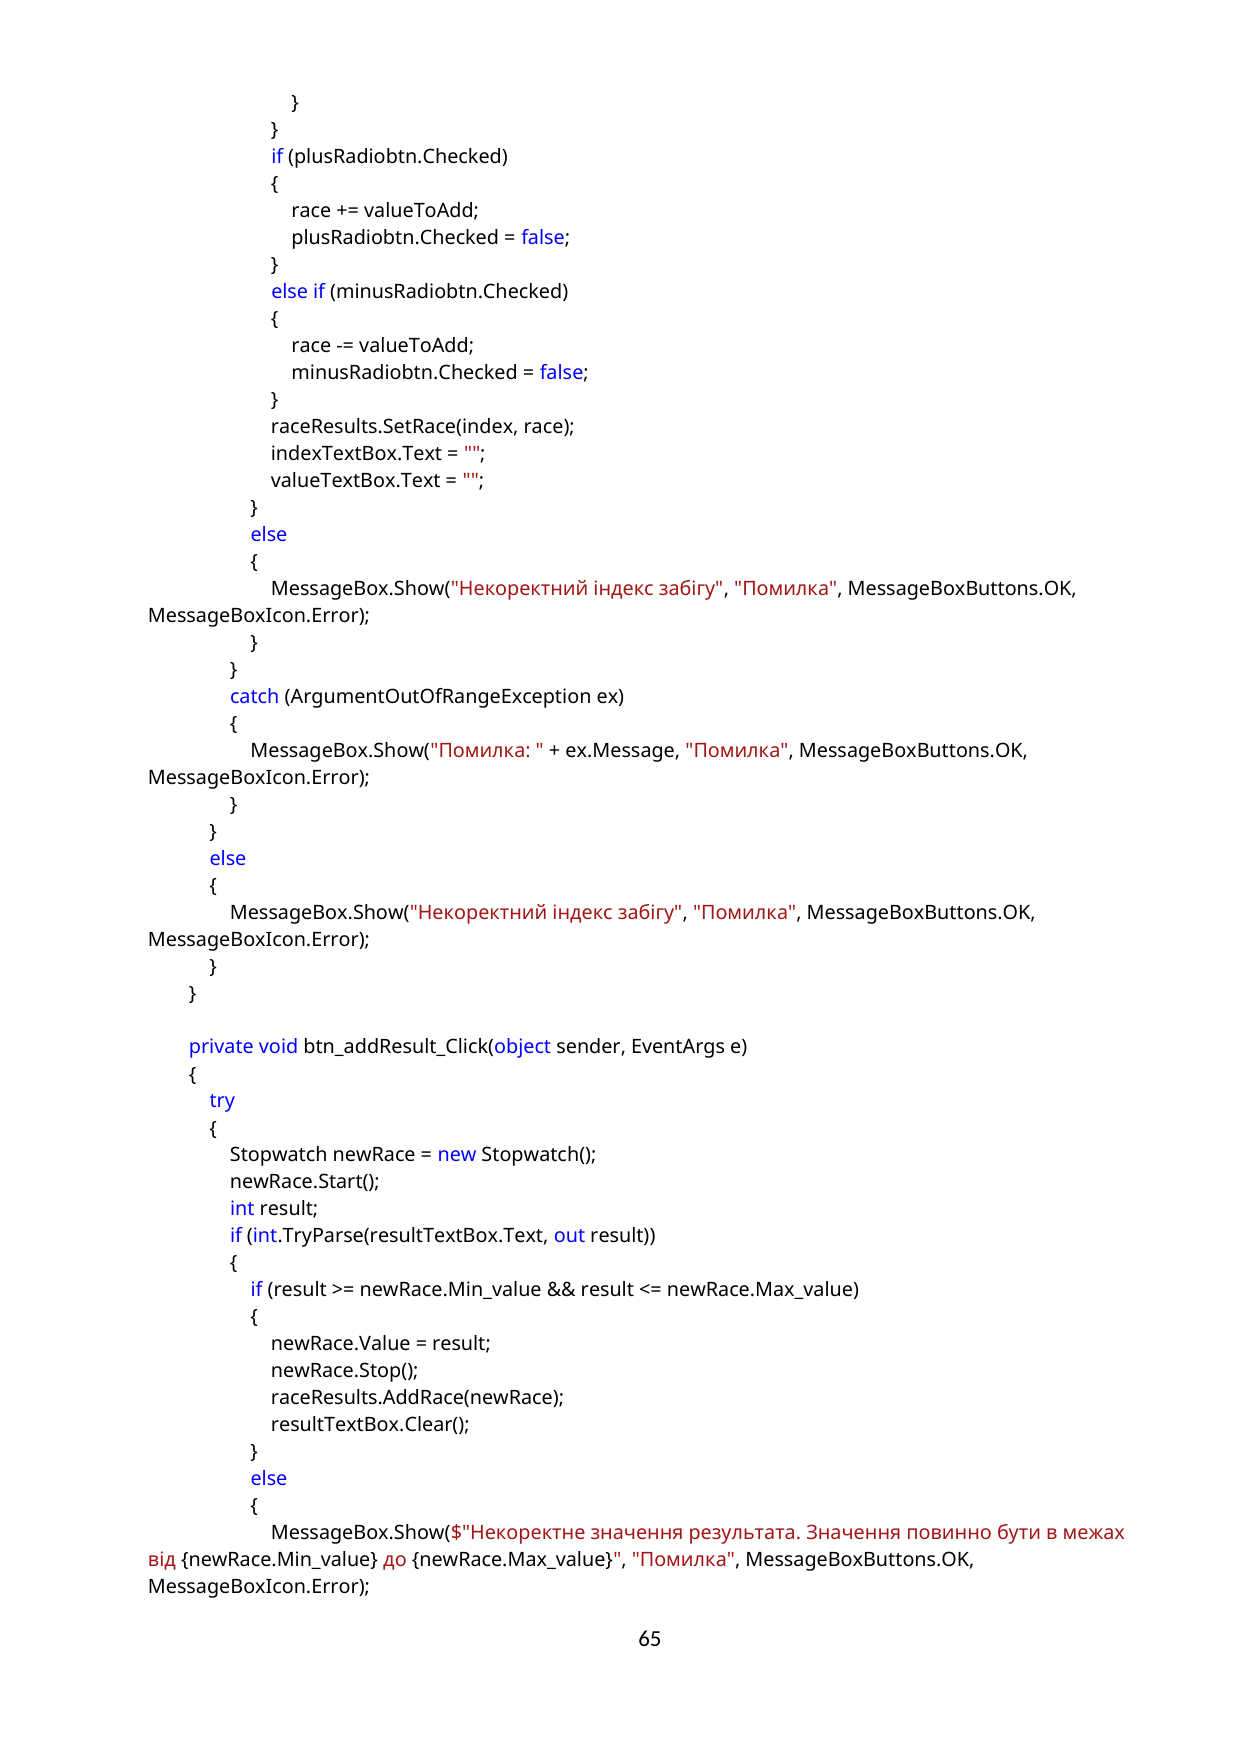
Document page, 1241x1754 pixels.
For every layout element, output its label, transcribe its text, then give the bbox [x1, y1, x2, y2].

text raceResults.AddRace(newRace); [148, 1383, 1152, 1411]
text { [148, 709, 1152, 736]
text { [148, 169, 1152, 196]
text { [148, 1303, 1152, 1329]
text } [148, 655, 1152, 682]
text newRace.Stop(); [148, 1357, 1152, 1383]
text } [148, 979, 1152, 1006]
text { [148, 871, 1152, 898]
text MessageBox.Show("Помилка: " + ex.Message, "Помилка", MessageBoxButtons.OK, MessageBoxIcon.Error); [148, 736, 1152, 790]
text { [148, 1060, 1152, 1087]
text { [148, 547, 1152, 574]
text resultTextBox.Clear(); [148, 1411, 1152, 1437]
text newRace.Value = result; [148, 1329, 1152, 1357]
text if (plusRadiobtn.Checked) [148, 142, 1152, 169]
text Stopwatch newRace = new Stopwatch(); [148, 1141, 1152, 1168]
text int result; [148, 1195, 1152, 1222]
text } [148, 250, 1152, 277]
text catch (ArgumentOutOfRangeException ex) [148, 682, 1152, 709]
text raceResults.SetRace(index, race); [148, 412, 1152, 439]
text { [148, 304, 1152, 331]
text } [148, 1437, 1152, 1464]
text else [148, 520, 1152, 547]
text { [148, 1491, 1152, 1518]
text race -= valueToAdd; [148, 331, 1152, 358]
text else [148, 1464, 1152, 1491]
text } [148, 817, 1152, 844]
text else [148, 844, 1152, 871]
text MessageBox.Show("Некоректний індекс забігу", "Помилка", MessageBoxButtons.OK, MessageBoxIcon.Error); [148, 574, 1152, 628]
text else if (minusRadiobtn.Checked) [148, 277, 1152, 304]
text minusRadiobtn.Checked = false; [148, 358, 1152, 385]
text { [148, 1249, 1152, 1276]
text private void btn_addResult_Click(object sender, EventArgs e) [148, 1033, 1152, 1060]
text plusRadiobtn.Checked = false; [148, 223, 1152, 250]
text } [148, 790, 1152, 817]
text } [148, 116, 1152, 142]
text } [148, 628, 1152, 655]
text } [148, 493, 1152, 520]
text { [148, 1114, 1152, 1141]
text } [148, 952, 1152, 979]
text MessageBox.Show("Некоректний індекс забігу", "Помилка", MessageBoxButtons.OK, MessageBoxIcon.Error); [148, 898, 1152, 952]
text valueTextBox.Text = ""; [148, 466, 1152, 493]
text indexTextBox.Text = ""; [148, 439, 1152, 466]
text } [148, 88, 1152, 116]
text if (int.TryParse(resultTextBox.Text, out result)) [148, 1222, 1152, 1249]
text } [148, 385, 1152, 412]
text newRace.Start(); [148, 1168, 1152, 1195]
text MessageBox.Show($"Некоректне значення результата. Значення повинно бути в межах від {newRace.Min_value} до {newRace.Max_value}", "Помилка", MessageBoxButtons.OK, MessageBoxIcon.Error); [148, 1518, 1152, 1599]
text race += valueToAdd; [148, 196, 1152, 223]
text if (result >= newRace.Min_value && result <= newRace.Max_value) [148, 1276, 1152, 1303]
text try [148, 1087, 1152, 1114]
